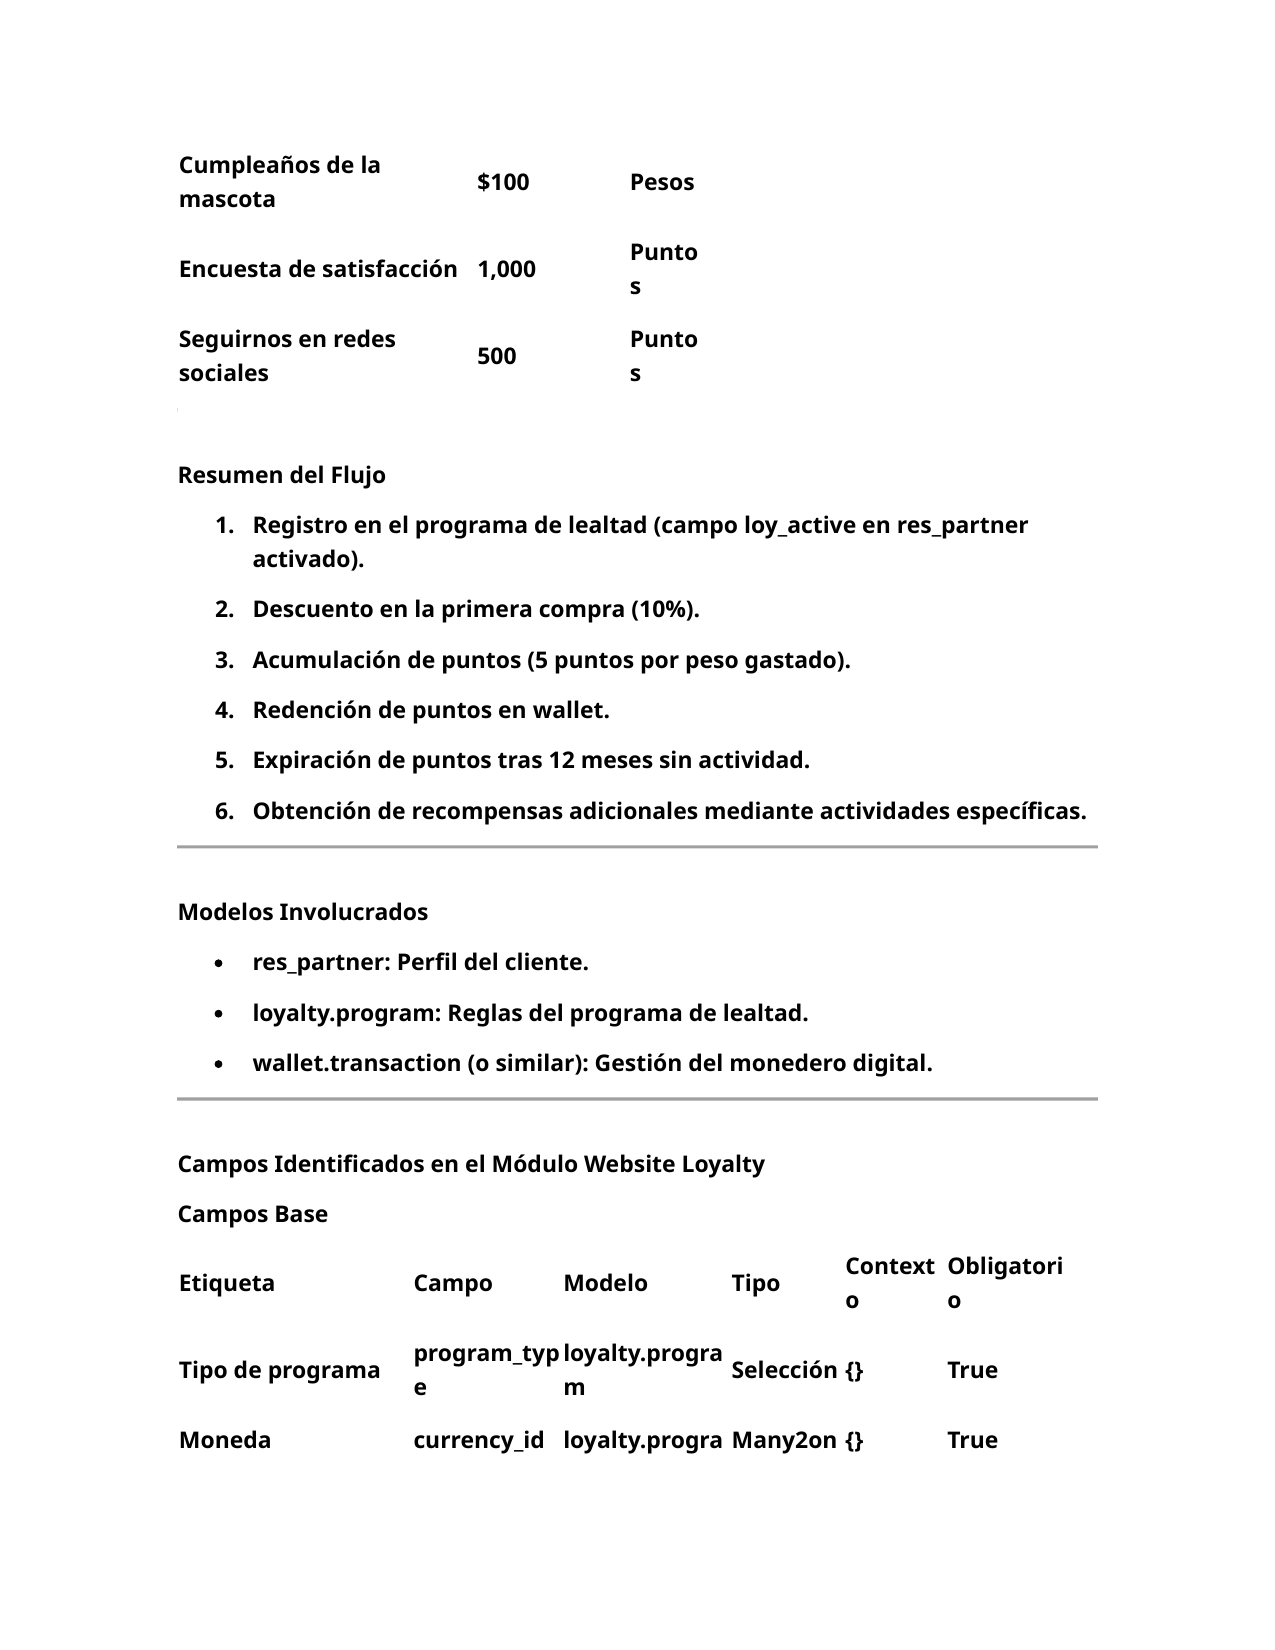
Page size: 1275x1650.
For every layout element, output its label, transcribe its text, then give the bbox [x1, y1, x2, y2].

table_header Etiqueta [177, 1249, 412, 1336]
table_cell True [946, 1423, 1069, 1476]
table_cell Moneda [177, 1423, 412, 1476]
table_cell Selección [730, 1336, 843, 1422]
list Redención de puntos en wallet. [215, 694, 1098, 725]
text Modelos Involucrados [177, 896, 1098, 927]
table_cell True [946, 1336, 1069, 1422]
list Obtención de recompensas adicionales mediante actividades específicas. [215, 795, 1098, 826]
table_cell loyalty.program [561, 1423, 730, 1476]
table_cell Tipo de programa [177, 1336, 412, 1422]
table_cell 1,000 [475, 235, 628, 321]
table_header Tipo [730, 1249, 843, 1336]
table_cell Many2one [730, 1423, 843, 1476]
text Campos Base [177, 1198, 1098, 1229]
table_cell Puntos [628, 321, 711, 408]
list Expiración de puntos tras 12 meses sin actividad. [215, 744, 1098, 776]
text Campos Identificados en el Módulo Website Loyalty [177, 1148, 1098, 1179]
table_cell {} [844, 1423, 946, 1476]
text Resumen del Flujo [177, 459, 1098, 490]
table_cell $100 [475, 148, 628, 234]
table_header Obligatorio [946, 1249, 1069, 1336]
list loyalty.program: Reglas del programa de lealtad. [215, 997, 1098, 1028]
list res_partner: Perfil del cliente. [215, 946, 1098, 977]
table_cell Puntos [628, 235, 711, 321]
table_header Modelo [561, 1249, 730, 1336]
table_cell {} [844, 1336, 946, 1422]
table_cell 500 [475, 321, 628, 408]
table_cell currency_id [412, 1423, 561, 1476]
table_cell Encuesta de satisfacción [177, 235, 475, 321]
table_cell Cumpleaños de la mascota [177, 148, 475, 234]
list Acumulación de puntos (5 puntos por peso gastado). [215, 644, 1098, 675]
table_header Contexto [844, 1249, 946, 1336]
table_cell loyalty.program [561, 1336, 730, 1422]
table_cell Pesos [628, 148, 711, 234]
table_cell Seguirnos en redes sociales [177, 321, 475, 408]
list Descuento en la primera compra (10%). [215, 593, 1098, 624]
list Registro en el programa de lealtad (campo loy_active en res_partner activado). [215, 509, 1098, 574]
table_cell program_type [412, 1336, 561, 1422]
list wallet.transaction (o similar): Gestión del monedero digital. [215, 1047, 1098, 1078]
table_header Campo [412, 1249, 561, 1336]
